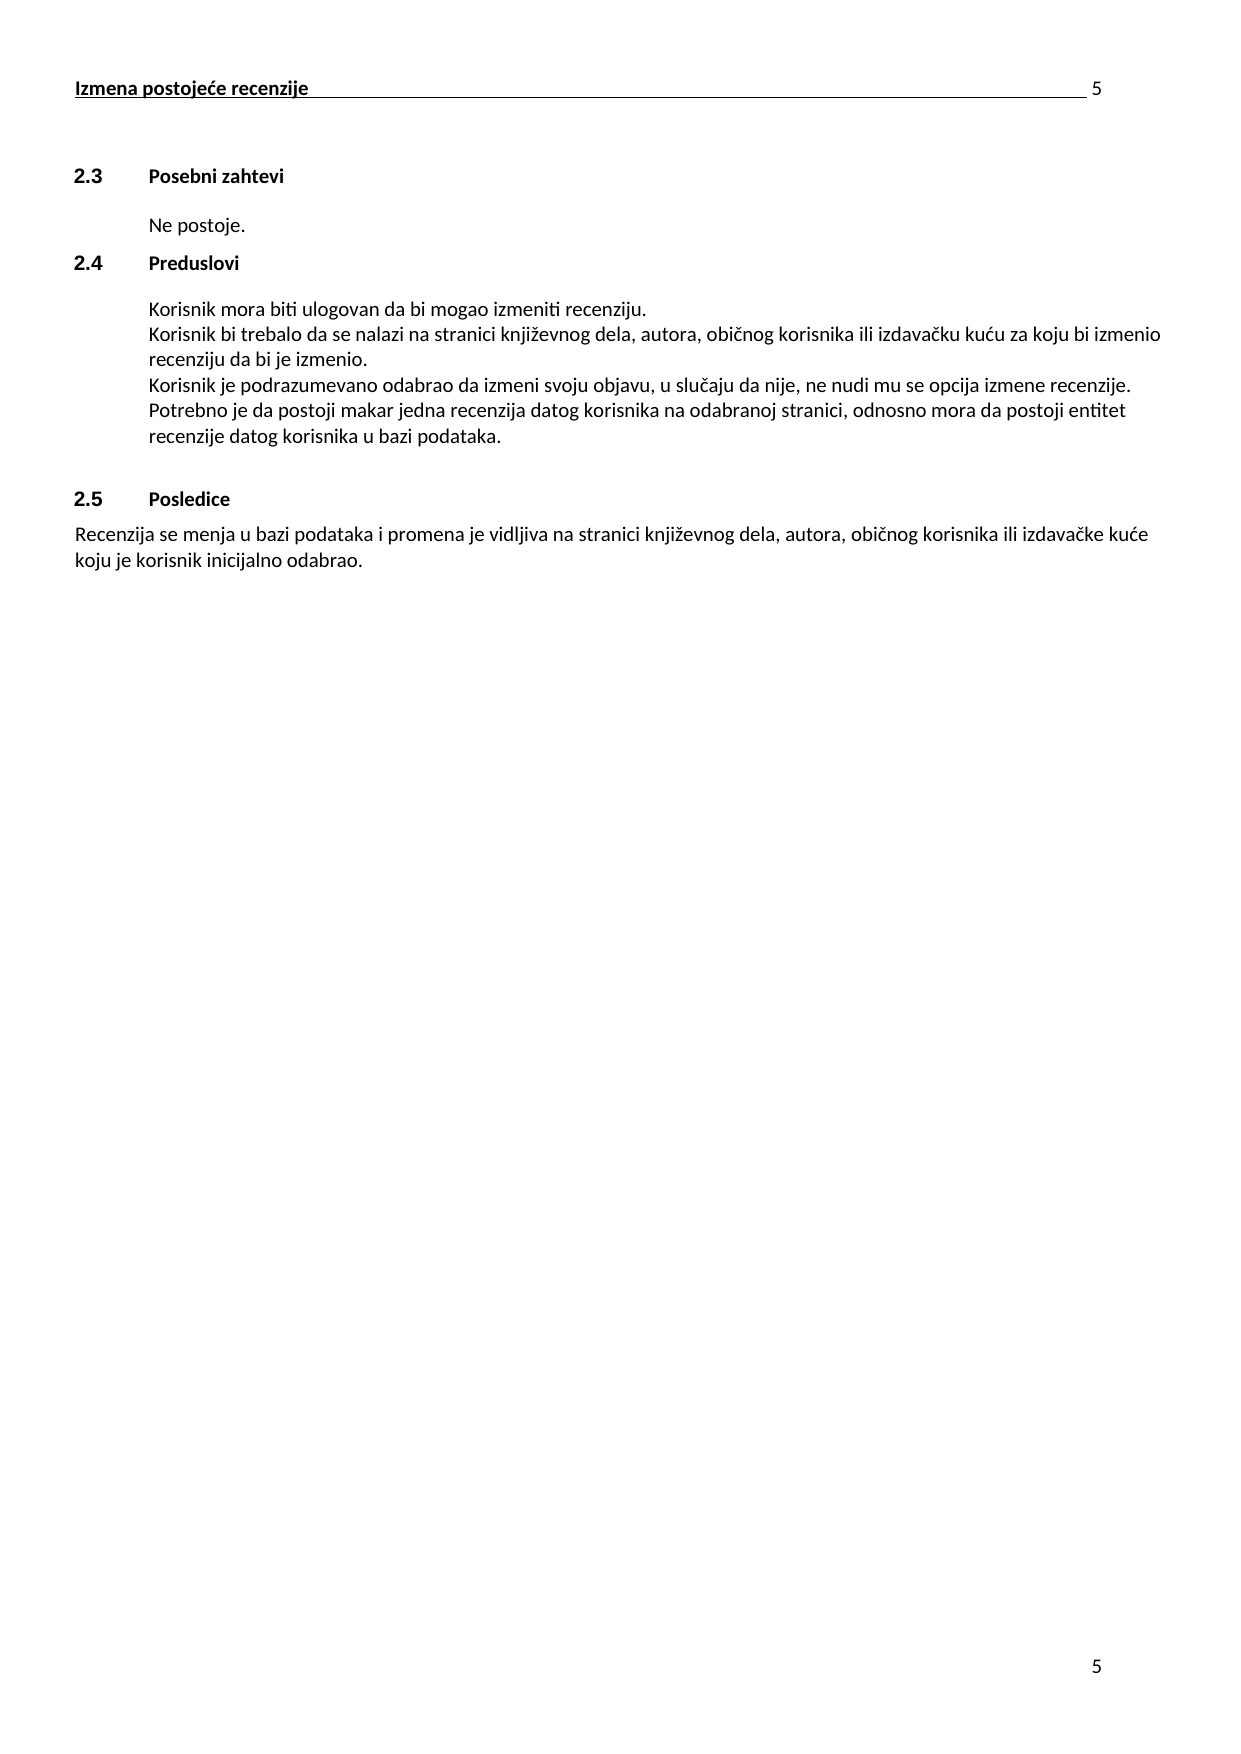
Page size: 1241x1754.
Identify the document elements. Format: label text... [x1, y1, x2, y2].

text Korisnik je podrazumevano odabrao da izmeni svoju objavu, u slučaju da nije, ne nudi mu se opcija izmene recenzije. [148, 372, 1165, 397]
text Ne postoje. [148, 212, 1165, 237]
text Recenzija se menja u bazi podataka i promena je vidljiva na stranici književnog dela, autora, običnog korisnika ili izdavačke kuće koju je korisnik inicijalno odabrao. [75, 521, 1165, 573]
text Korisnik bi trebalo da se nalazi na stranici književnog dela, autora, običnog korisnika ili izdavačku kuću za koju bi izmenio recenziju da bi je izmenio. [148, 321, 1165, 372]
text Potrebno je da postoji makar jedna recenzija datog korisnika na odabranoj stranici, odnosno mora da postoji entitet recenzije datog korisnika u bazi podataka. [148, 397, 1165, 448]
subtitle Preduslovi [73, 250, 1165, 275]
subtitle Posebni zahtevi [73, 164, 1165, 189]
subtitle Posledice [73, 486, 1165, 512]
text Korisnik mora biti ulogovan da bi mogao izmeniti recenziju. [75, 296, 1165, 321]
